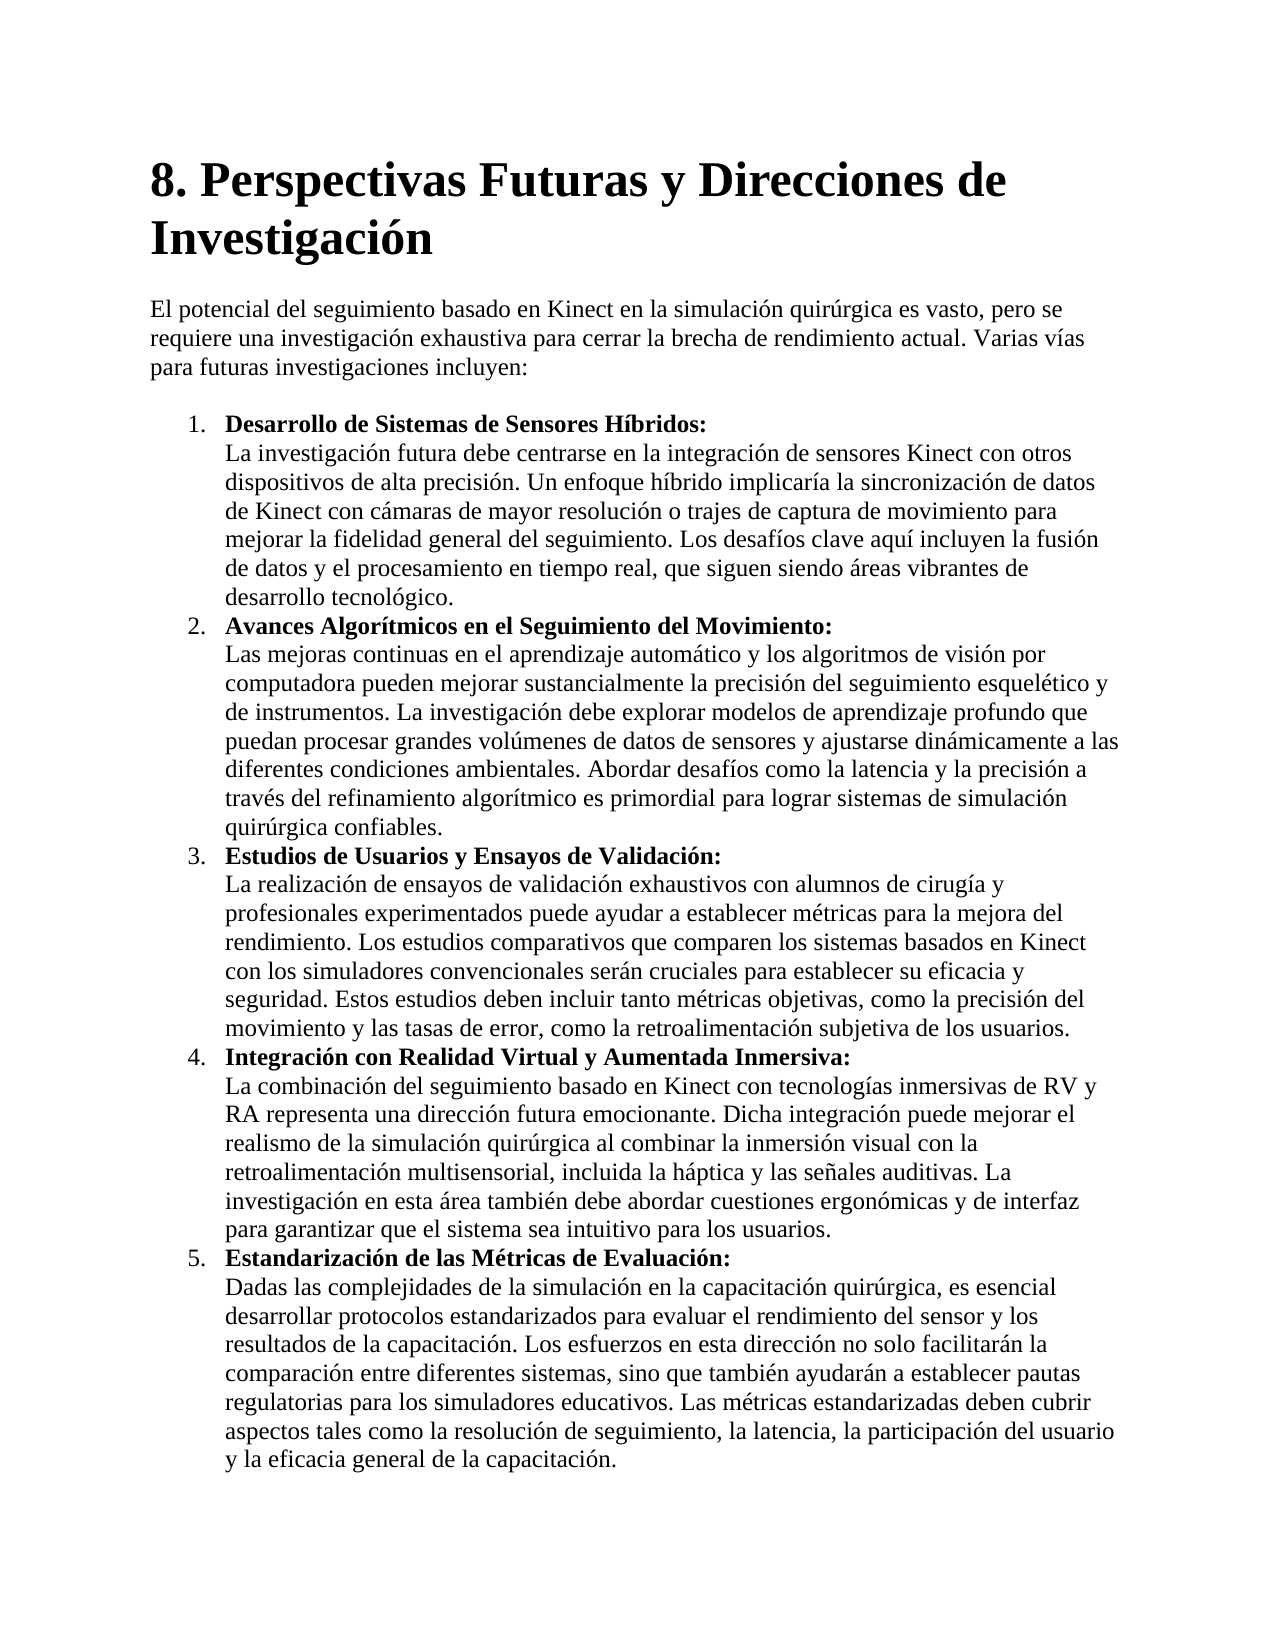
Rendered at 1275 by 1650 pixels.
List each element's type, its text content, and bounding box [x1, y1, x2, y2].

list Desarrollo de Sistemas de Sensores Híbridos: La investigación futura debe centrarse en la integración de sensores Kinect con otros dispositivos de alta precisión. Un enfoque híbrido implicaría la sincronización de datos de Kinect con cámaras de mayor resolución o trajes de captura de movimiento para mejorar la fidelidad general del seguimiento. Los desafíos clave aquí incluyen la fusión de datos y el procesamiento en tiempo real, que siguen siendo áreas vibrantes de desarrollo tecnológico. [187, 409, 1125, 611]
list Estudios de Usuarios y Ensayos de Validación: La realización de ensayos de validación exhaustivos con alumnos de cirugía y profesionales experimentados puede ayudar a establecer métricas para la mejora del rendimiento. Los estudios comparativos que comparen los sistemas basados en Kinect con los simuladores convencionales serán cruciales para establecer su eficacia y seguridad. Estos estudios deben incluir tanto métricas objetivas, como la precisión del movimiento y las tasas de error, como la retroalimentación subjetiva de los usuarios. [187, 841, 1125, 1042]
list Avances Algorítmicos en el Seguimiento del Movimiento: Las mejoras continuas en el aprendizaje automático y los algoritmos de visión por computadora pueden mejorar sustancialmente la precisión del seguimiento esquelético y de instrumentos. La investigación debe explorar modelos de aprendizaje profundo que puedan procesar grandes volúmenes de datos de sensores y ajustarse dinámicamente a las diferentes condiciones ambientales. Abordar desafíos como la latencia y la precisión a través del refinamiento algorítmico es primordial para lograr sistemas de simulación quirúrgica confiables. [187, 611, 1125, 841]
text El potencial del seguimiento basado en Kinect en la simulación quirúrgica es vasto, pero se requiere una investigación exhaustiva para cerrar la brecha de rendimiento actual. Varias vías para futuras investigaciones incluyen: [150, 294, 1125, 380]
list Estandarización de las Métricas de Evaluación: Dadas las complejidades de la simulación en la capacitación quirúrgica, es esencial desarrollar protocolos estandarizados para evaluar el rendimiento del sensor y los resultados de la capacitación. Los esfuerzos en esta dirección no solo facilitarán la comparación entre diferentes sistemas, sino que también ayudarán a establecer pautas regulatorias para los simuladores educativos. Las métricas estandarizadas deben cubrir aspectos tales como la resolución de seguimiento, la latencia, la participación del usuario y la eficacia general de la capacitación. [187, 1243, 1125, 1473]
list Integración con Realidad Virtual y Aumentada Inmersiva: La combinación del seguimiento basado en Kinect con tecnologías inmersivas de RV y RA representa una dirección futura emocionante. Dicha integración puede mejorar el realismo de la simulación quirúrgica al combinar la inmersión visual con la retroalimentación multisensorial, incluida la háptica y las señales auditivas. La investigación en esta área también debe abordar cuestiones ergonómicas y de interfaz para garantizar que el sistema sea intuitivo para los usuarios. [187, 1042, 1125, 1243]
text 8. Perspectivas Futuras y Direcciones de Investigación [150, 150, 1125, 265]
